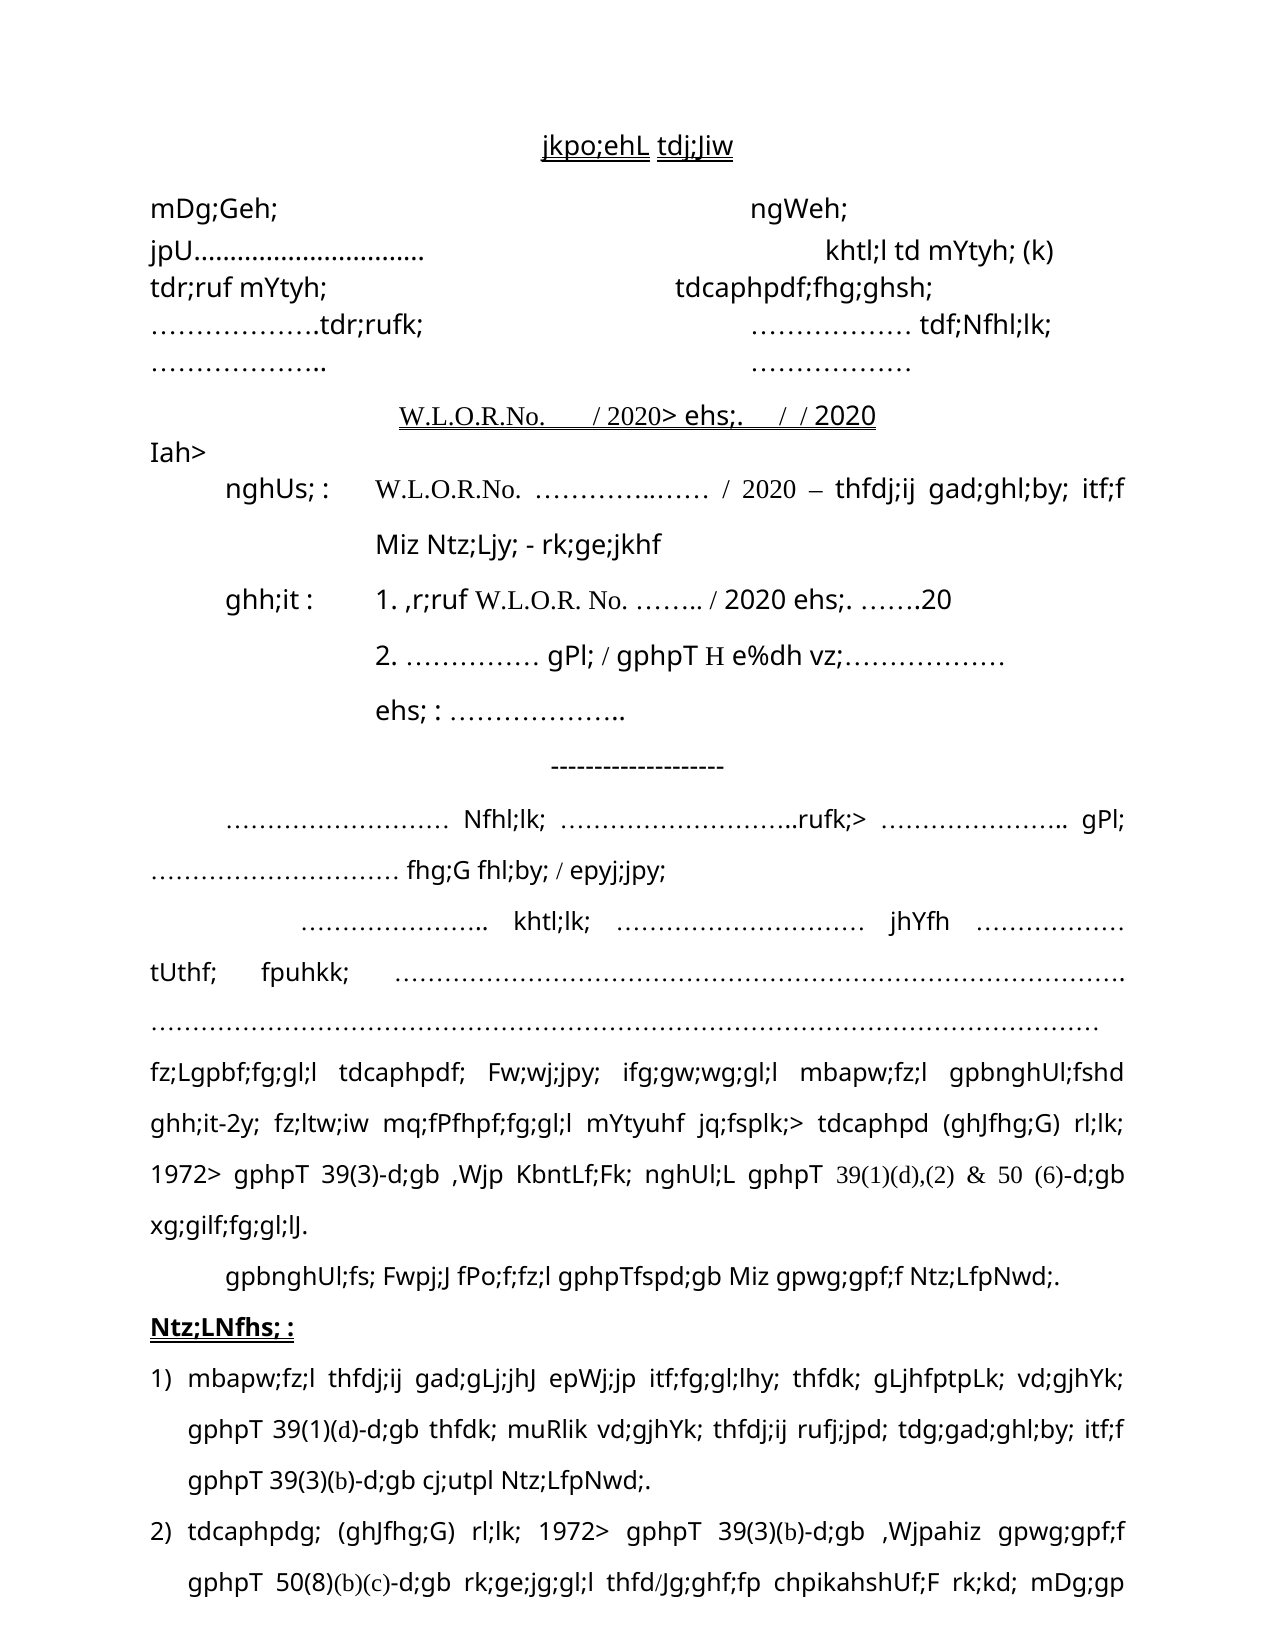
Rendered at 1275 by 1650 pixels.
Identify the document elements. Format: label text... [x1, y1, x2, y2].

text ehs; : ……………….. [225, 691, 1125, 728]
text W.L.O.R.No. / 2020> ehs;. / / 2020 [150, 396, 1125, 433]
text gpbnghUl;fs; Fwpj;J fPo;f;fz;l gphpTfspd;gb Miz gpwg;gpf;f Ntz;LfpNwd;. [150, 1259, 1125, 1293]
text nghUs; : W.L.O.R.No. …………..…… / 2020 – thfdj;ij gad;ghl;by; itf;f Miz Ntz;Ljy; - rk;ge;jkhf [225, 470, 1125, 562]
text -------------------- [150, 747, 1125, 783]
text jpU................................ khtl;l td mYtyh; (k) [150, 232, 1125, 268]
text ……………….. ……………… [150, 342, 1125, 379]
text 2. …………… gPl; / gphpT H e%dh vz;……………… [225, 636, 1125, 673]
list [150, 1514, 1125, 1599]
text tdr;ruf mYtyh; tdcaphpdf;fhg;ghsh; [150, 268, 1125, 305]
text ……………….tdr;rufk; ……………… tdf;Nfhl;lk; [150, 305, 1125, 342]
list mbapw;fz;l thfdj;ij gad;gLj;jhJ epWj;jp itf;fg;gl;lhy; thfdk; gLjhfptpLk; vd;gjhYk; gphpT 39(1)(d)-d;gb thfdk; muRlik vd;gjhYk; thfdj;ij rufj;jpd; tdg;gad;ghl;by; itf;f gphpT 39(3)(b)-d;gb cj;utpl Ntz;LfpNwd;. [150, 1361, 1125, 1497]
text ……………………… Nfhl;lk; ………………………..rufk;> ………………….. gPl; ………………………… fhg;G fhl;by; / epyj;jpy; [150, 802, 1125, 887]
text Iah> [150, 433, 1125, 470]
text jkpo;ehL tdj;Jiw [150, 126, 1125, 163]
text ………………….. khtl;lk; ………………………… jhYfh ……………… tUthf; fpuhkk; ……………………………………………………………………………. …………………………………………………………………………………………………… fz;Lgpbf;fg;gl;l tdcaphpdf; Fw;wj;jpy; ifg;gw;wg;gl;l mbapw;fz;l gpbnghUl;fshd ghh;it-2y; fz;ltw;iw mq;fPfhpf;fg;gl;l mYtyuhf jq;fsplk;> tdcaphpd (ghJfhg;G) rl;lk; 1972> gphpT 39(3)-d;gb ,Wjp KbntLf;Fk; nghUl;L gphpT 39(1)(d),(2) & 50 (6)-d;gb xg;gilf;fg;gl;lJ. [150, 904, 1125, 1242]
text Ntz;LNfhs; : [150, 1310, 1125, 1344]
text ghh;it : 1. ,r;ruf W.L.O.R. No. …….. / 2020 ehs;. …….20 [225, 581, 1125, 617]
text mDg;Geh; ngWeh; [150, 189, 1125, 226]
